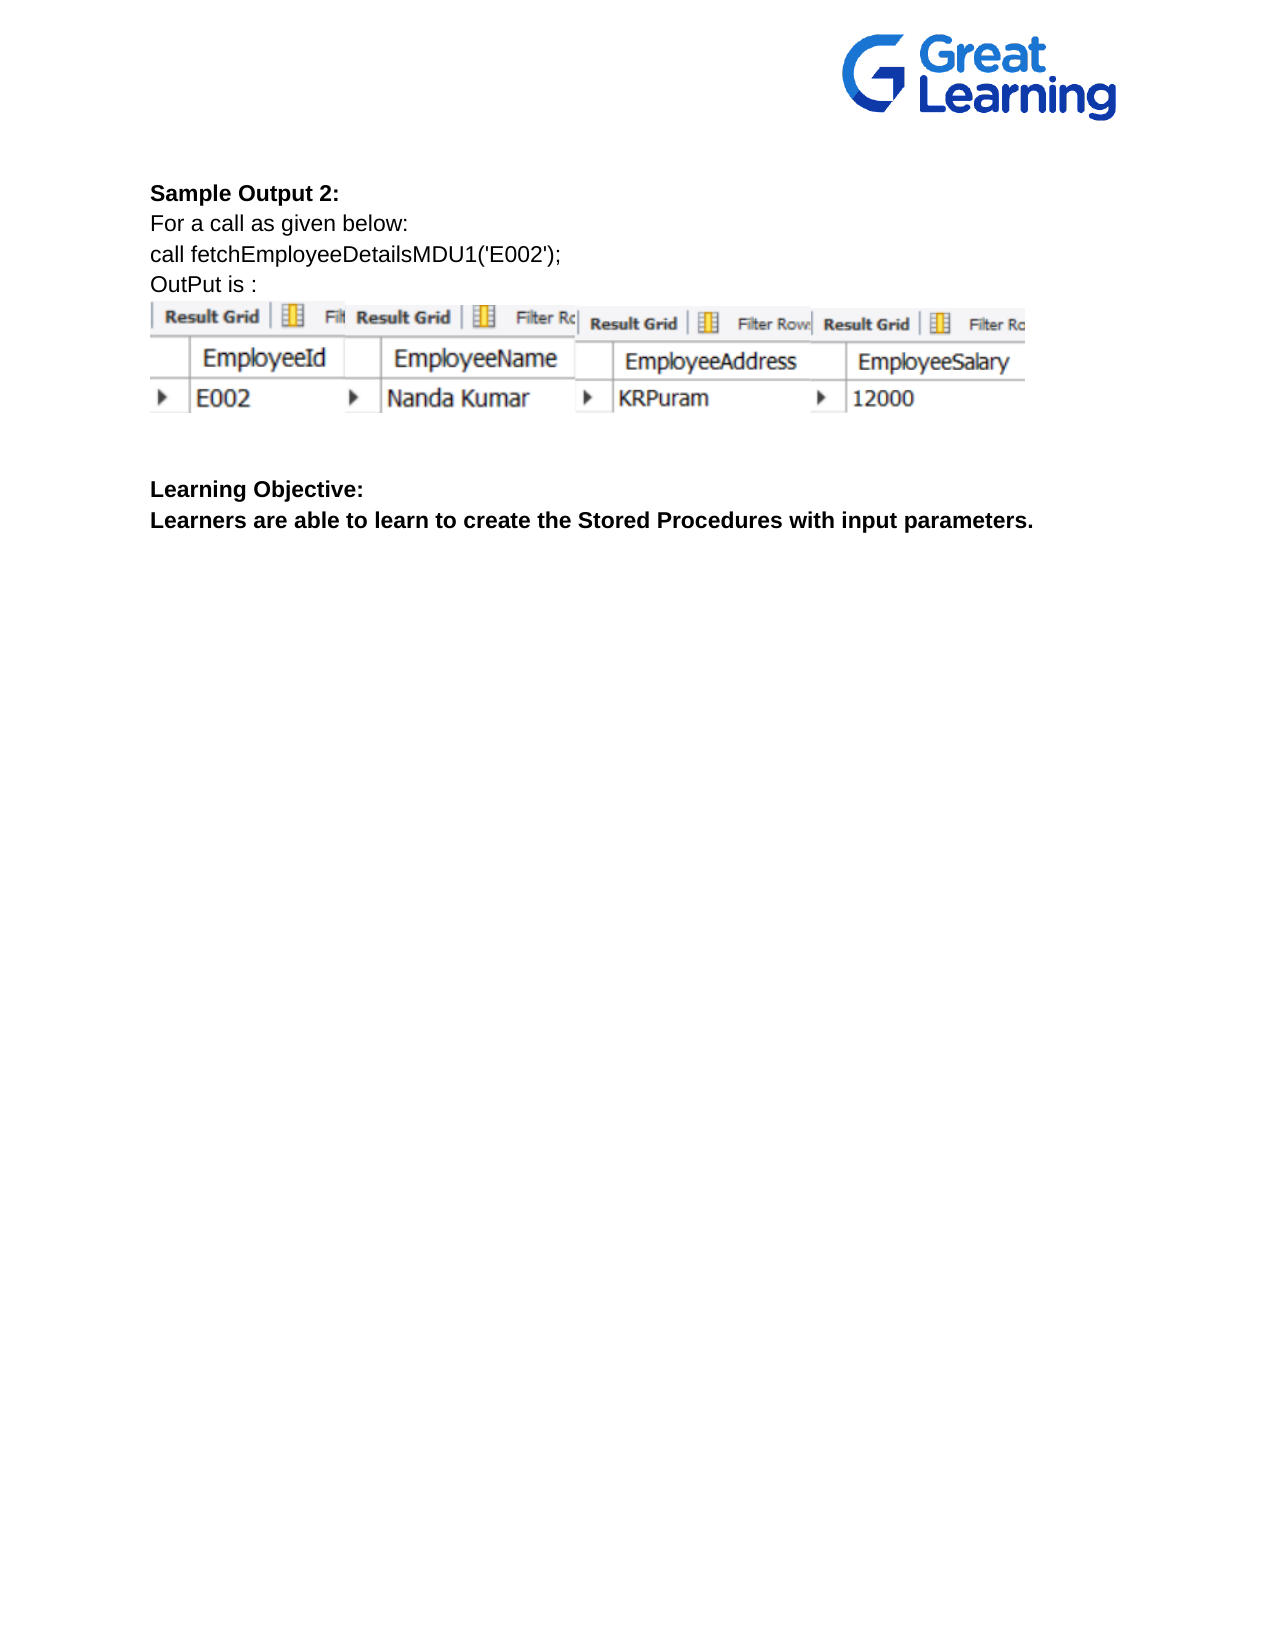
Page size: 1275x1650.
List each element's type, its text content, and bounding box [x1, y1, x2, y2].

text OutPut is : [150, 271, 1125, 297]
picture [837, 18, 1125, 132]
text call fetchEmployeeDetailsMDU1('E002'); [150, 241, 1125, 267]
picture [150, 301, 1025, 413]
text Sample Output 2: For a call as given below: [150, 180, 1125, 237]
